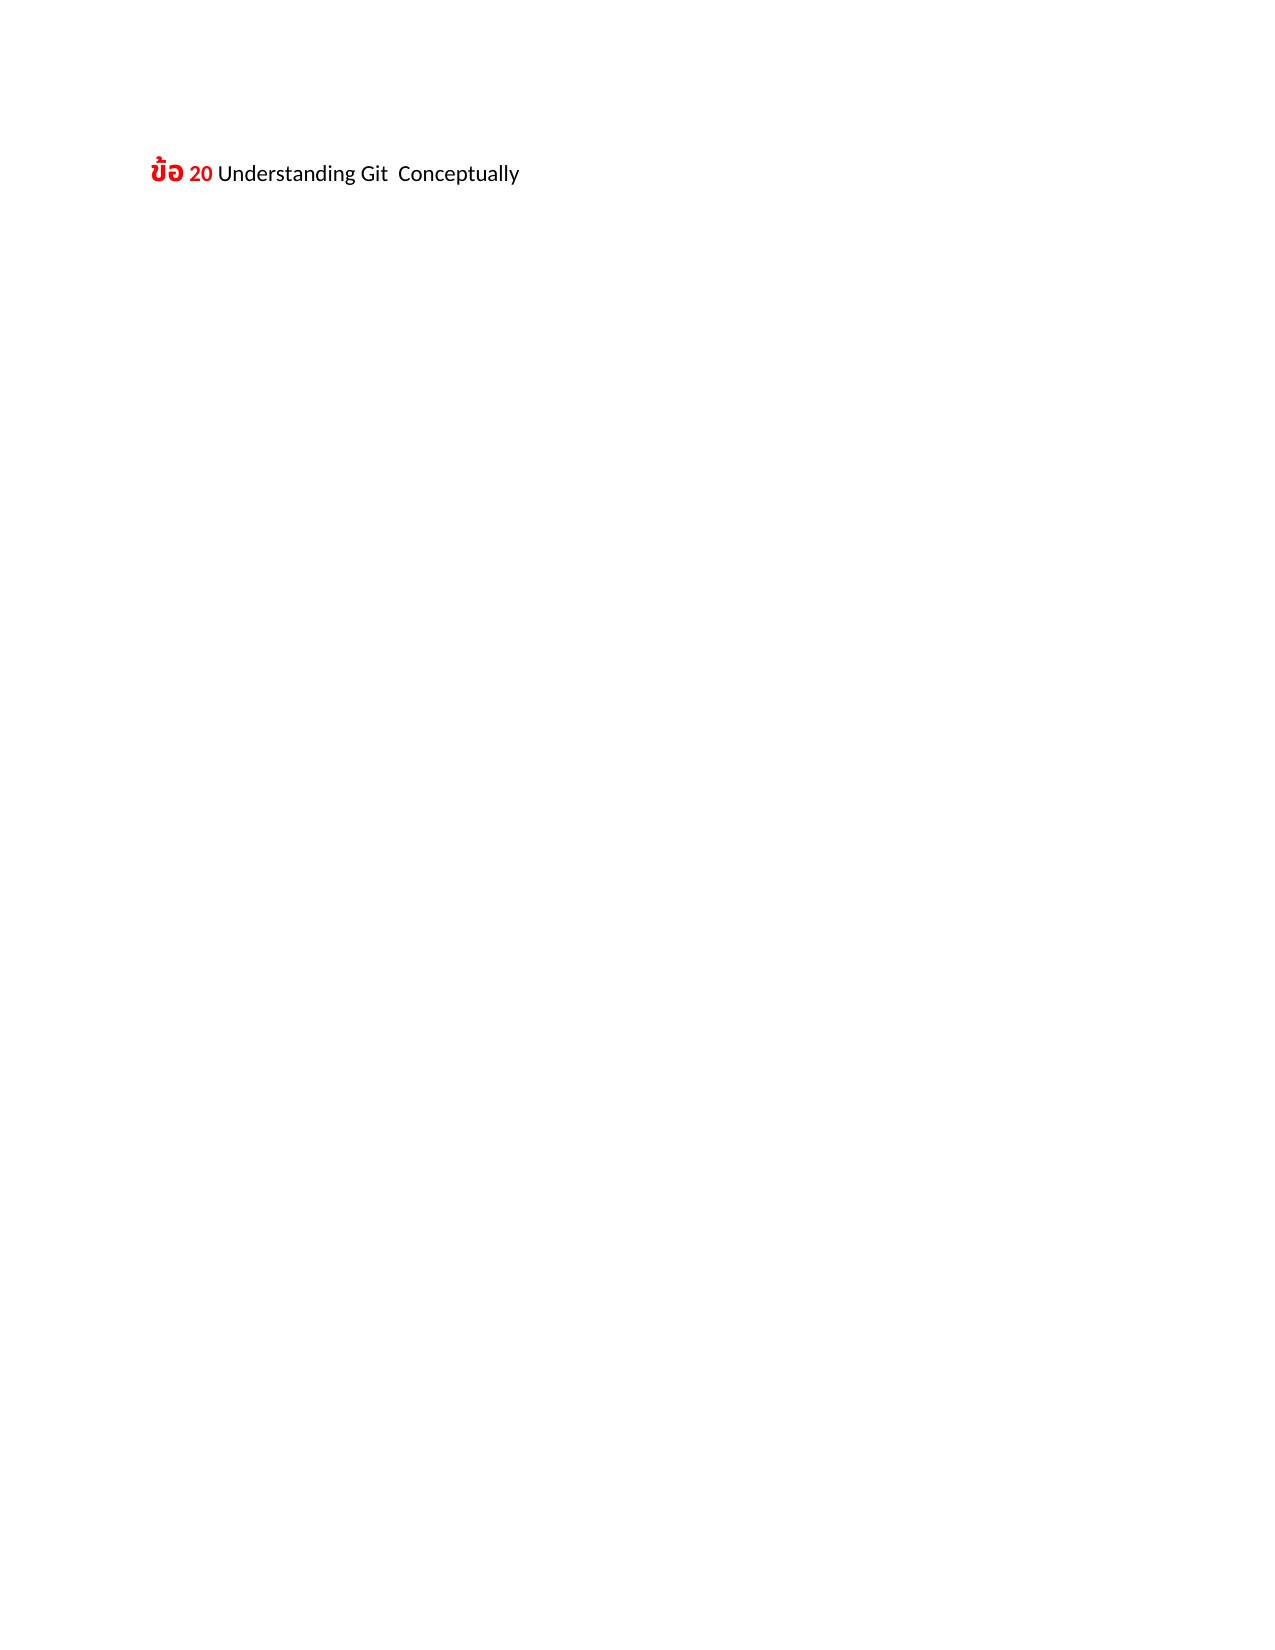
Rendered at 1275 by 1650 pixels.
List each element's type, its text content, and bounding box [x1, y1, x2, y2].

text ข้อ20 Understanding Git Conceptually [150, 150, 1125, 194]
